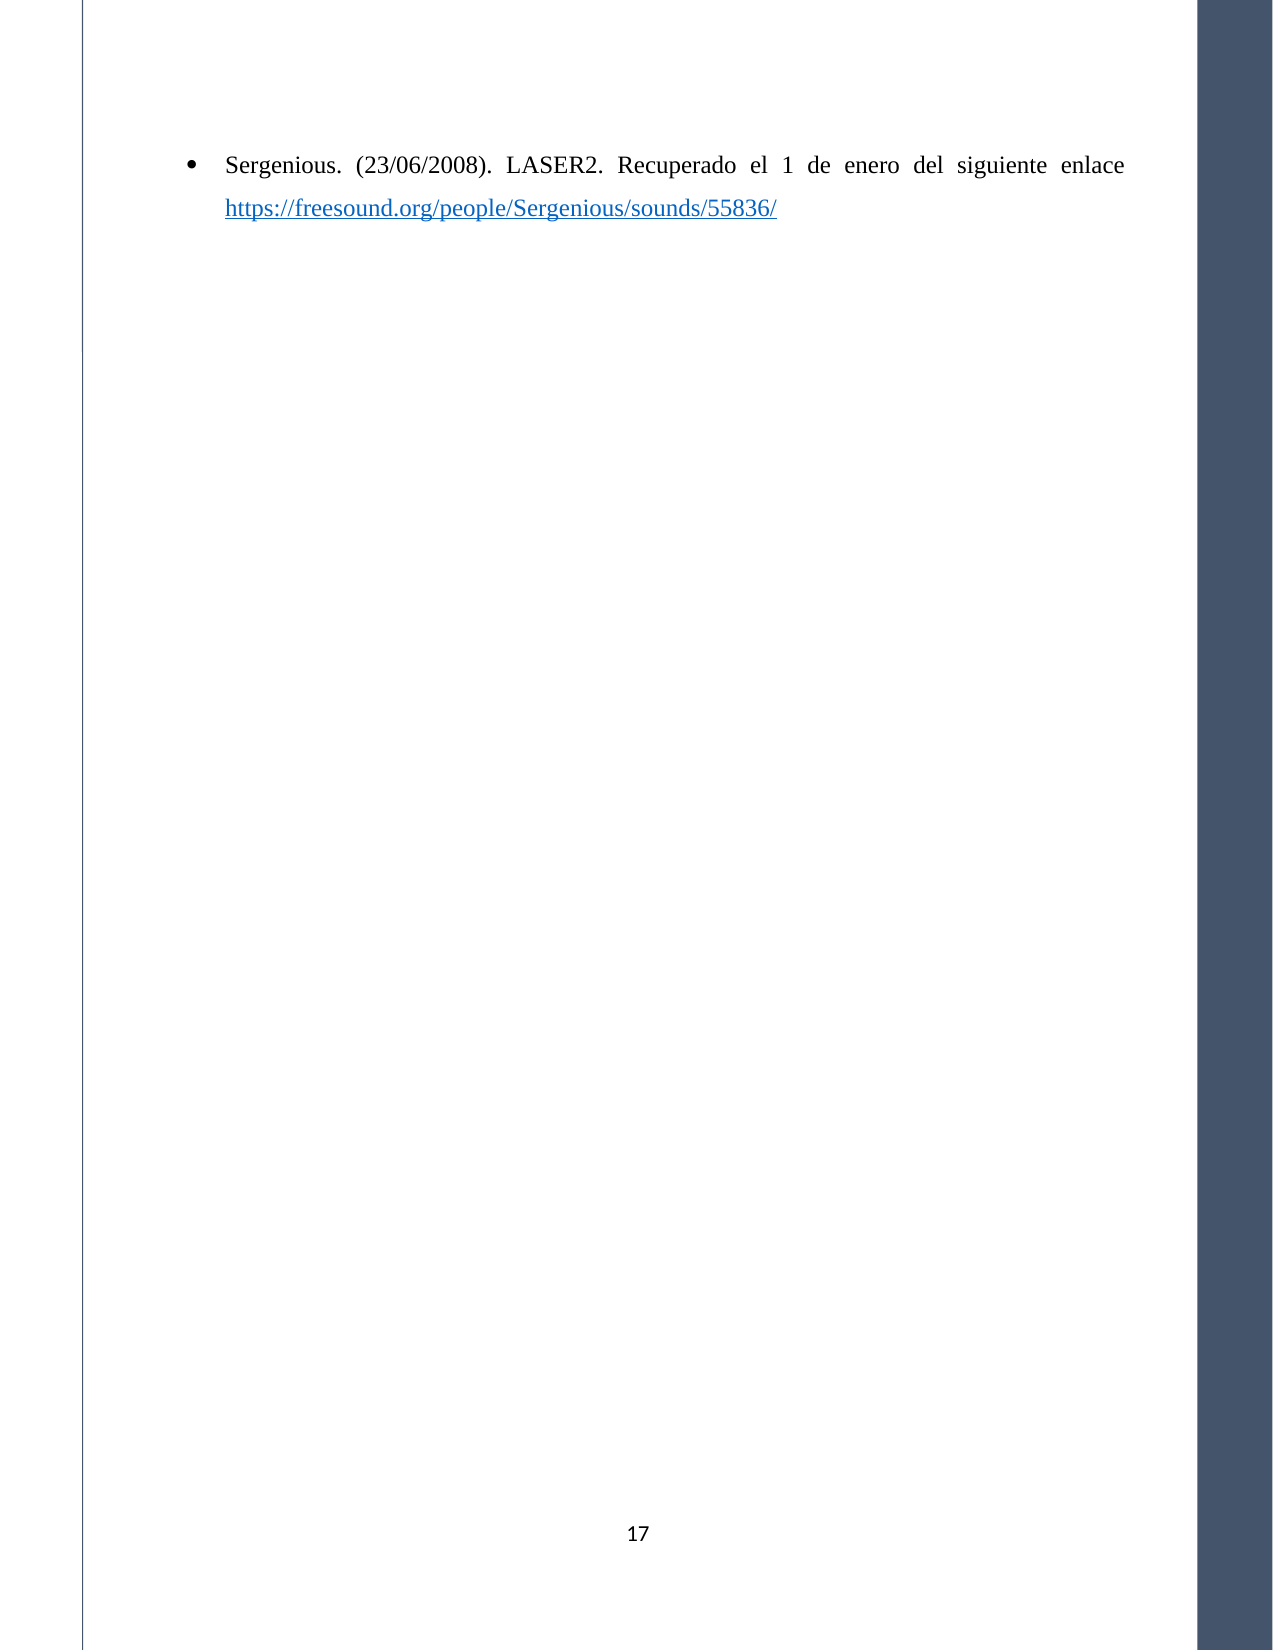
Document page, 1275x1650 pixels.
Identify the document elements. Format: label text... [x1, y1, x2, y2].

list Sergenious. (23/06/2008). LASER2. Recuperado el 1 de enero del siguiente enlace https://freesound.org/people/Sergenious/sounds/55836/ [187, 150, 1125, 222]
